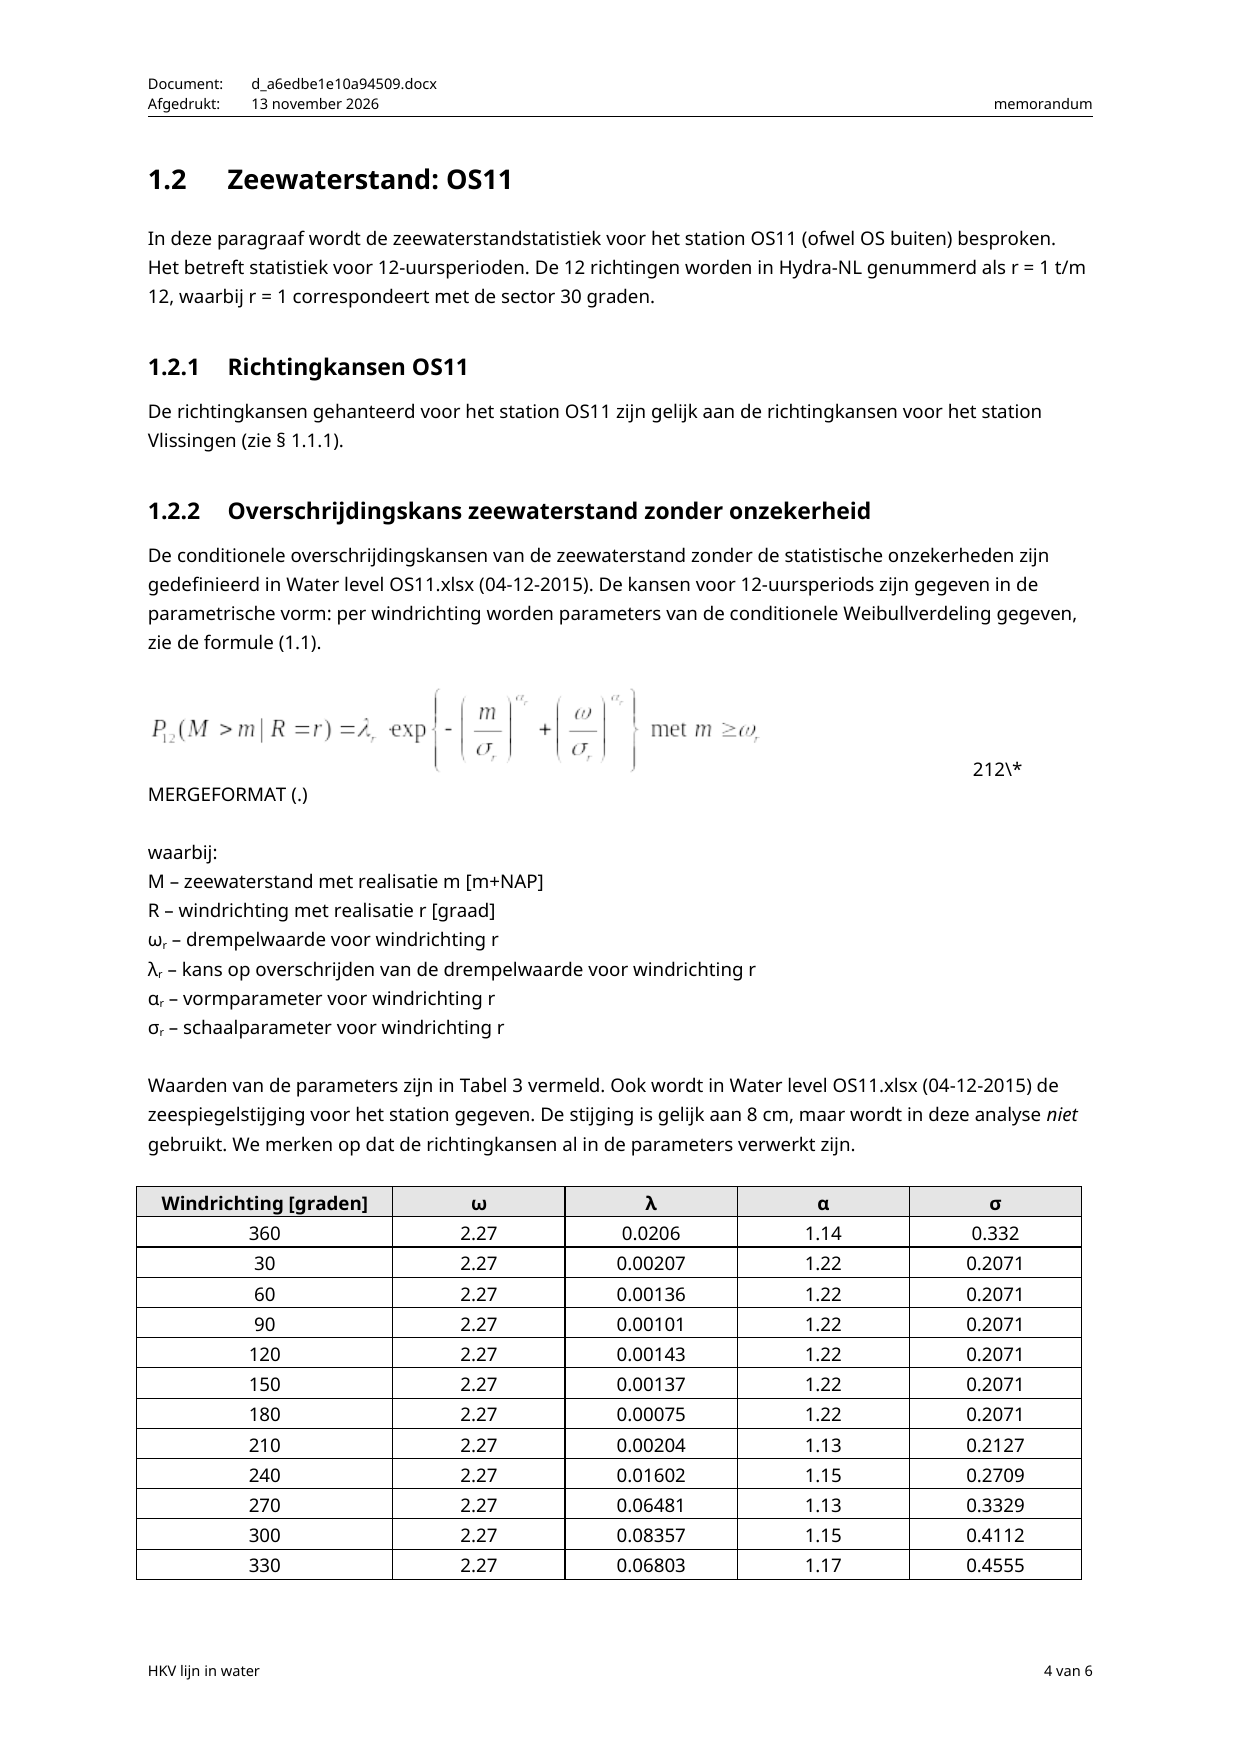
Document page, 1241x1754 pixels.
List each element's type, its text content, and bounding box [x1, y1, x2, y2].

table_cell 2.27 [393, 1489, 564, 1518]
table_cell 270 [137, 1489, 392, 1518]
table_cell 1.15 [738, 1459, 909, 1488]
table_cell 1.22 [738, 1278, 909, 1307]
text R – windrichting met realisatie r [graad] [148, 894, 1093, 923]
subtitle Richtingkansen OS11 [148, 351, 1093, 382]
table_cell 0.4555 [910, 1550, 1081, 1579]
subtitle Overschrijdingskans zeewaterstand zonder onzekerheid [148, 495, 1093, 526]
table_cell 0.00204 [566, 1429, 737, 1458]
table_header λ [566, 1187, 737, 1216]
table_cell 0.4112 [910, 1519, 1081, 1548]
table_cell 0.2071 [910, 1278, 1081, 1307]
text waarbij: [148, 836, 1093, 865]
table_cell 0.00207 [566, 1248, 737, 1277]
table_cell 2.27 [393, 1459, 564, 1488]
table_cell 1.22 [738, 1308, 909, 1337]
table_cell 0.01602 [566, 1459, 737, 1488]
table_cell 0.0206 [566, 1217, 737, 1246]
table_cell 0.2071 [910, 1338, 1081, 1367]
table_cell 0.00075 [566, 1399, 737, 1428]
table_header σ [910, 1187, 1081, 1216]
table_cell 180 [137, 1399, 392, 1428]
table_header ω [393, 1187, 564, 1216]
table_cell 1.22 [738, 1368, 909, 1397]
table_cell 0.2071 [910, 1368, 1081, 1397]
table_cell 2.27 [393, 1308, 564, 1337]
table_cell 1.15 [738, 1519, 909, 1548]
table_cell 0.00137 [566, 1368, 737, 1397]
table_cell 300 [137, 1519, 392, 1548]
table_cell 150 [137, 1368, 392, 1397]
table_cell 2.27 [393, 1338, 564, 1367]
table_cell 2.27 [393, 1399, 564, 1428]
table_cell 2.27 [393, 1248, 564, 1277]
table_cell 1.13 [738, 1489, 909, 1518]
table_cell 1.17 [738, 1550, 909, 1579]
table_cell 240 [137, 1459, 392, 1488]
table_cell 0.2071 [910, 1399, 1081, 1428]
table_cell 60 [137, 1278, 392, 1307]
table_cell 1.13 [738, 1429, 909, 1458]
table_cell 1.14 [738, 1217, 909, 1246]
table_cell 210 [137, 1429, 392, 1458]
table_cell 2.27 [393, 1429, 564, 1458]
table_cell 0.00136 [566, 1278, 737, 1307]
table_cell 0.3329 [910, 1489, 1081, 1518]
text ωr – drempelwaarde voor windrichting r [148, 923, 1093, 953]
subtitle Zeewaterstand: OS11 [148, 160, 1093, 197]
table_cell 0.2127 [910, 1429, 1081, 1458]
table_cell 90 [137, 1308, 392, 1337]
table_cell 360 [137, 1217, 392, 1246]
table_cell 120 [137, 1338, 392, 1367]
text In deze paragraaf wordt de zeewaterstandstatistiek voor het station OS11 (ofwel OS buiten) besproken. Het betreft statistiek voor 12-uursperioden. De 12 richtingen worden in Hydra-NL genummerd als r = 1 t/m 12, waarbij r = 1 correspondeert met de sector 30 graden. [148, 222, 1093, 309]
table_cell 0.00143 [566, 1338, 737, 1367]
table_header Windrichting [graden] [137, 1187, 392, 1216]
table_cell 2.27 [393, 1217, 564, 1246]
table_cell 0.06481 [566, 1489, 737, 1518]
table_cell 0.06803 [566, 1550, 737, 1579]
text Waarden van de parameters zijn in Tabel 3 vermeld. Ook wordt in Water level OS11.xlsx (04-12-2015) de zeespiegelstijging voor het station gegeven. De stijging is gelijk aan 8 cm, maar wordt in deze analyse niet gebruikt. We merken op dat de richtingkansen al in de parameters verwerkt zijn. [148, 1069, 1093, 1157]
table_cell 2.27 [393, 1368, 564, 1397]
table_cell 2.27 [393, 1278, 564, 1307]
text σr – schaalparameter voor windrichting r [148, 1011, 1093, 1040]
table_cell 2.27 [393, 1550, 564, 1579]
table_cell 1.22 [738, 1338, 909, 1367]
table_cell 0.00101 [566, 1308, 737, 1337]
text λr – kans op overschrijden van de drempelwaarde voor windrichting r [148, 953, 1093, 982]
table_cell 0.332 [910, 1217, 1081, 1246]
text M – zeewaterstand met realisatie m [m+NAP] [148, 865, 1093, 894]
table_cell 30 [137, 1248, 392, 1277]
table_cell 0.2071 [910, 1308, 1081, 1337]
text De richtingkansen gehanteerd voor het station OS11 zijn gelijk aan de richtingkansen voor het station Vlissingen (zie § 1.1.1). [148, 395, 1093, 453]
table_cell 1.22 [738, 1399, 909, 1428]
table_cell 0.2709 [910, 1459, 1081, 1488]
table_cell 1.22 [738, 1248, 909, 1277]
table_cell 0.08357 [566, 1519, 737, 1548]
table_cell 0.2071 [910, 1248, 1081, 1277]
text αr – vormparameter voor windrichting r [148, 982, 1093, 1011]
table_cell 2.27 [393, 1519, 564, 1548]
text De conditionele overschrijdingskansen van de zeewaterstand zonder de statistische onzekerheden zijn gedefinieerd in Water level OS11.xlsx (04-12-2015). De kansen voor 12-uursperiods zijn gegeven in de parametrische vorm: per windrichting worden parameters van de conditionele Weibullverdeling gegeven, zie de formule (1.1). [148, 539, 1093, 655]
table_cell 330 [137, 1550, 392, 1579]
table_header α [738, 1187, 909, 1216]
